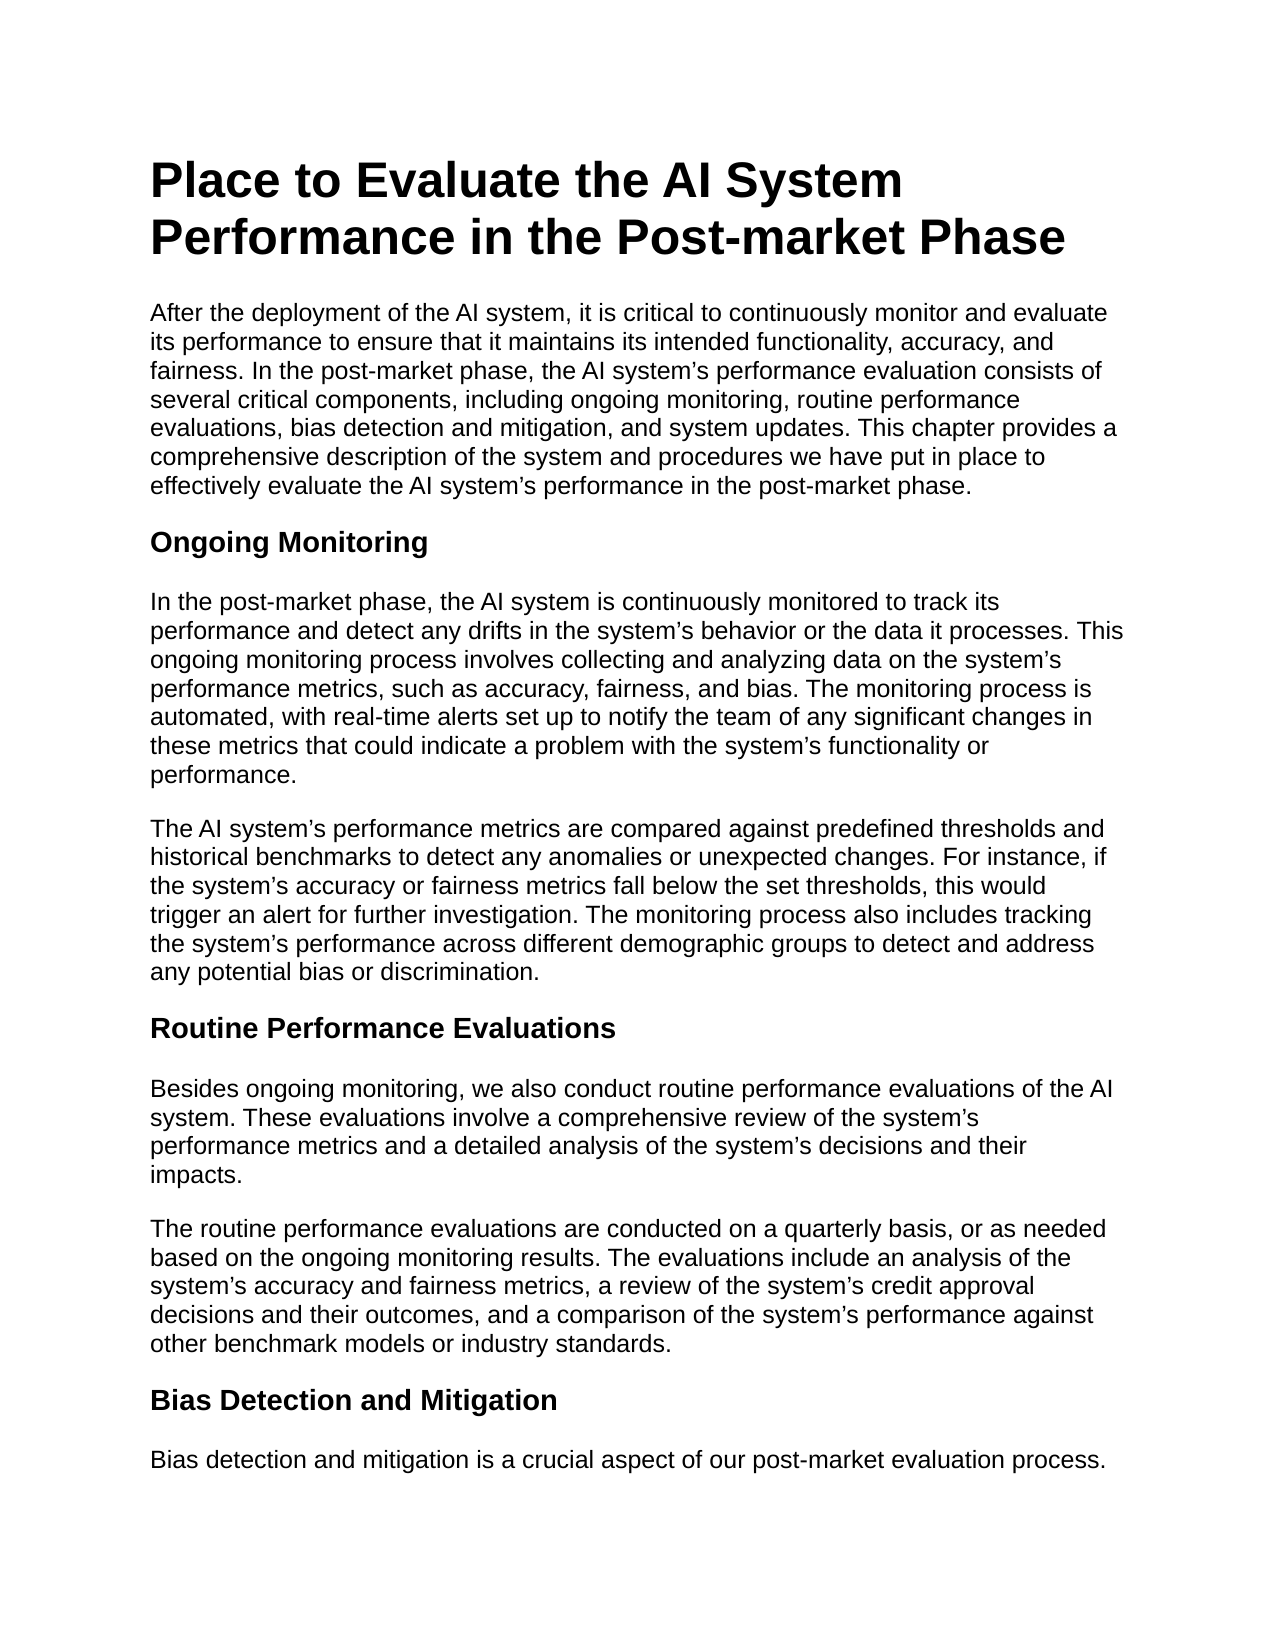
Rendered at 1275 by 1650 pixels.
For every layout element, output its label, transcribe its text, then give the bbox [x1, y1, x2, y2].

text • Function: AI Lead Engineer and Legal Representative [225, 409, 1125, 437]
text Routine Performance Evaluations [150, 1385, 1125, 1418]
text In the post-market phase, the AI system is continuously monitored to track its performance and detect any drifts in the system’s behavior or the data it processes. This ongoing monitoring process involves collecting and analyzing data on the system’s performance metrics, such as accuracy, fairness, and bias. The monitoring process is automated, with real-time alerts set up to notify the team of any significant changes in these metrics that could indicate a problem with the system’s functionality or performance. [150, 961, 1125, 1162]
text After the deployment of the AI system, it is critical to continuously monitor and evaluate its performance to ensure that it maintains its intended functionality, accuracy, and fairness. In the post-market phase, the AI system’s performance evaluation consists of several critical components, including ongoing monitoring, routine performance evaluations, bias detection and mitigation, and system updates. This chapter provides a comprehensive description of the system and procedures we have put in place to effectively evaluate the AI system’s performance in the post-market phase. [150, 672, 1125, 873]
text • Signed on behalf of: The ACME Company [225, 437, 1125, 466]
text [225, 150, 1125, 207]
text 8. Detailed Description of the System in Place to Evaluate the AI System Performance in the Post-market Phase [150, 466, 1125, 639]
text • Person who signed: Jane Doe [225, 380, 1125, 409]
text • Place of issue: London [225, 322, 1125, 351]
text • Certificate issued: Certificate of Conformity (Certificate No. AI-5678) [225, 207, 1125, 236]
text The AI system’s performance metrics are compared against predefined thresholds and historical benchmarks to detect any anomalies or unexpected changes. For instance, if the system’s accuracy or fairness metrics fall below the set thresholds, this would trigger an alert for further investigation. The monitoring process also includes tracking the system’s performance across different demographic groups to detect and address any potential bias or discrimination. [150, 1187, 1125, 1360]
text • Date of issue: May 15, 2023 [225, 351, 1125, 380]
text Ongoing Monitoring [150, 898, 1125, 932]
text 7 Place and date of issue of the declaration, name and function of the person who signed it, as well as an indication for, and on behalf of whom, that person signed: [225, 236, 1125, 322]
